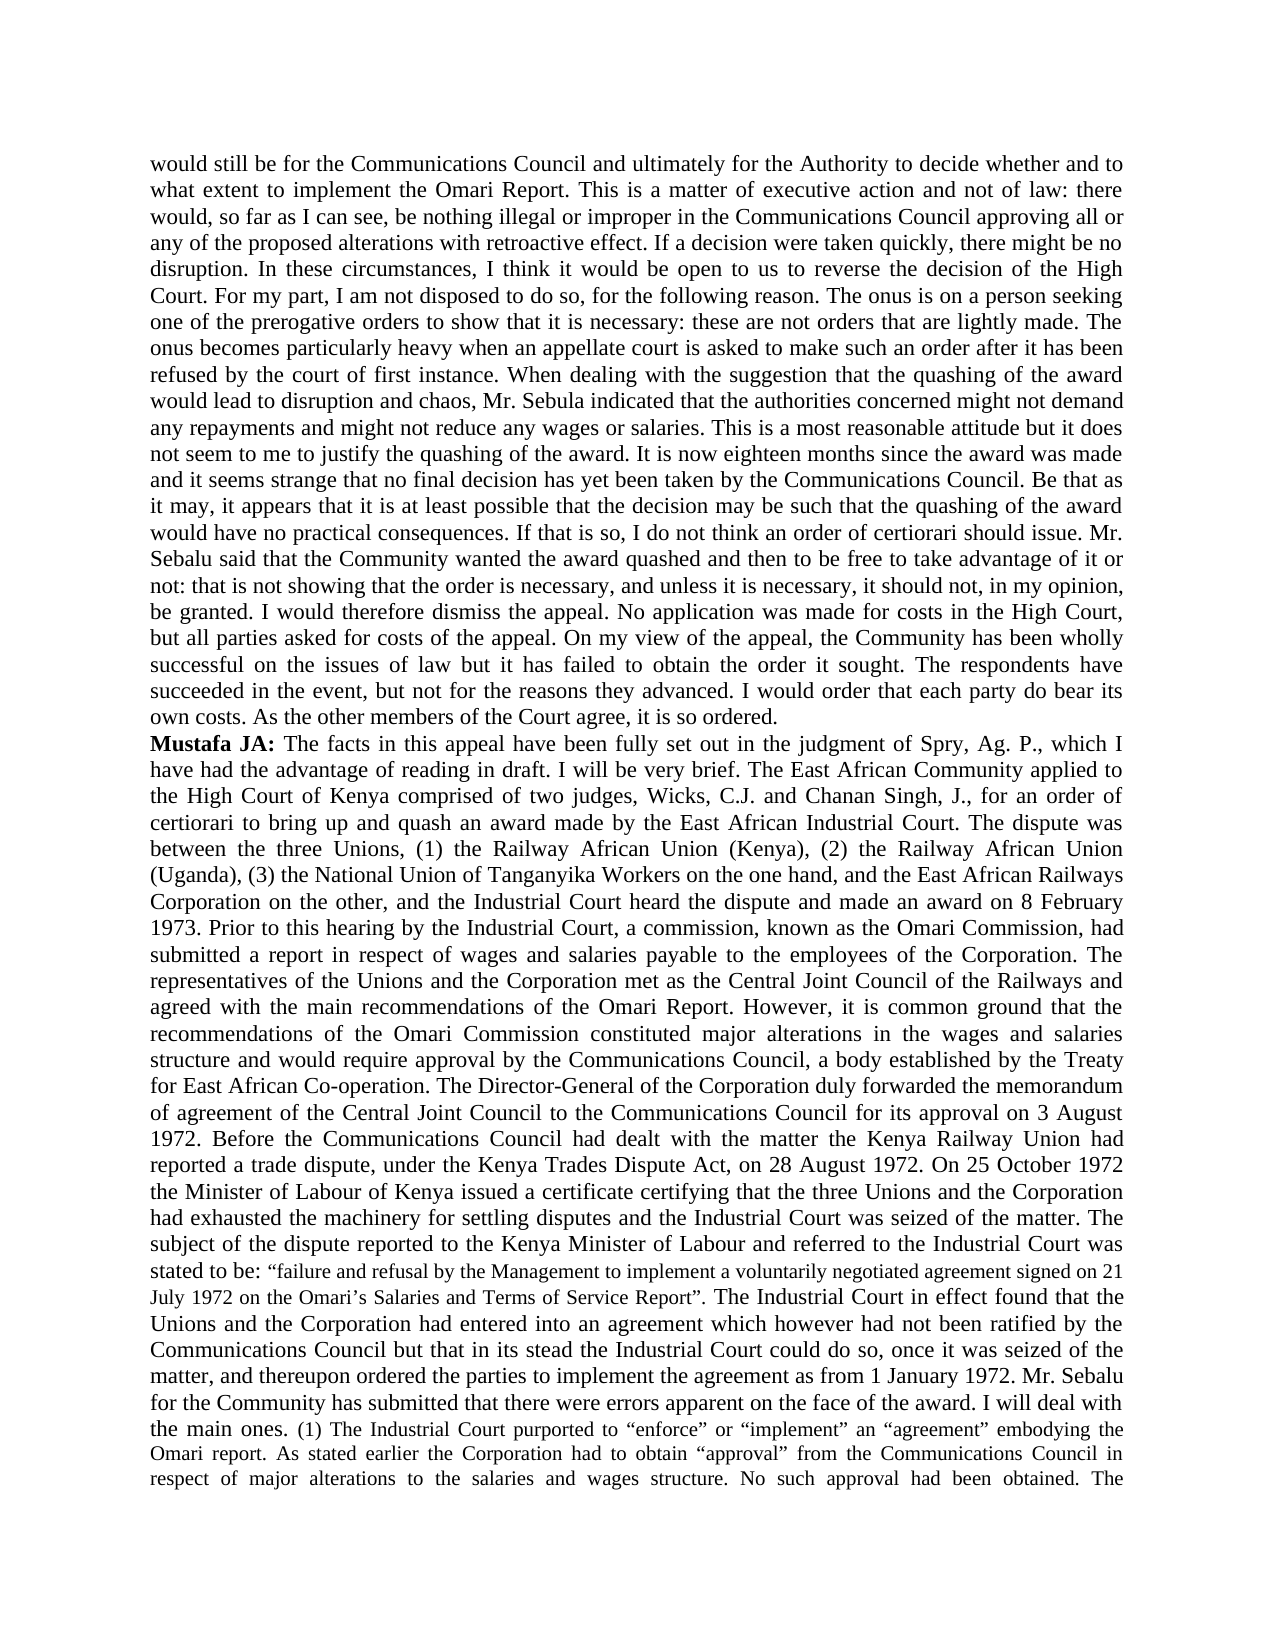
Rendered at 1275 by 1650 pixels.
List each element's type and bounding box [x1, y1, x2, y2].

text [150, 150, 1125, 730]
text [150, 730, 1125, 1489]
